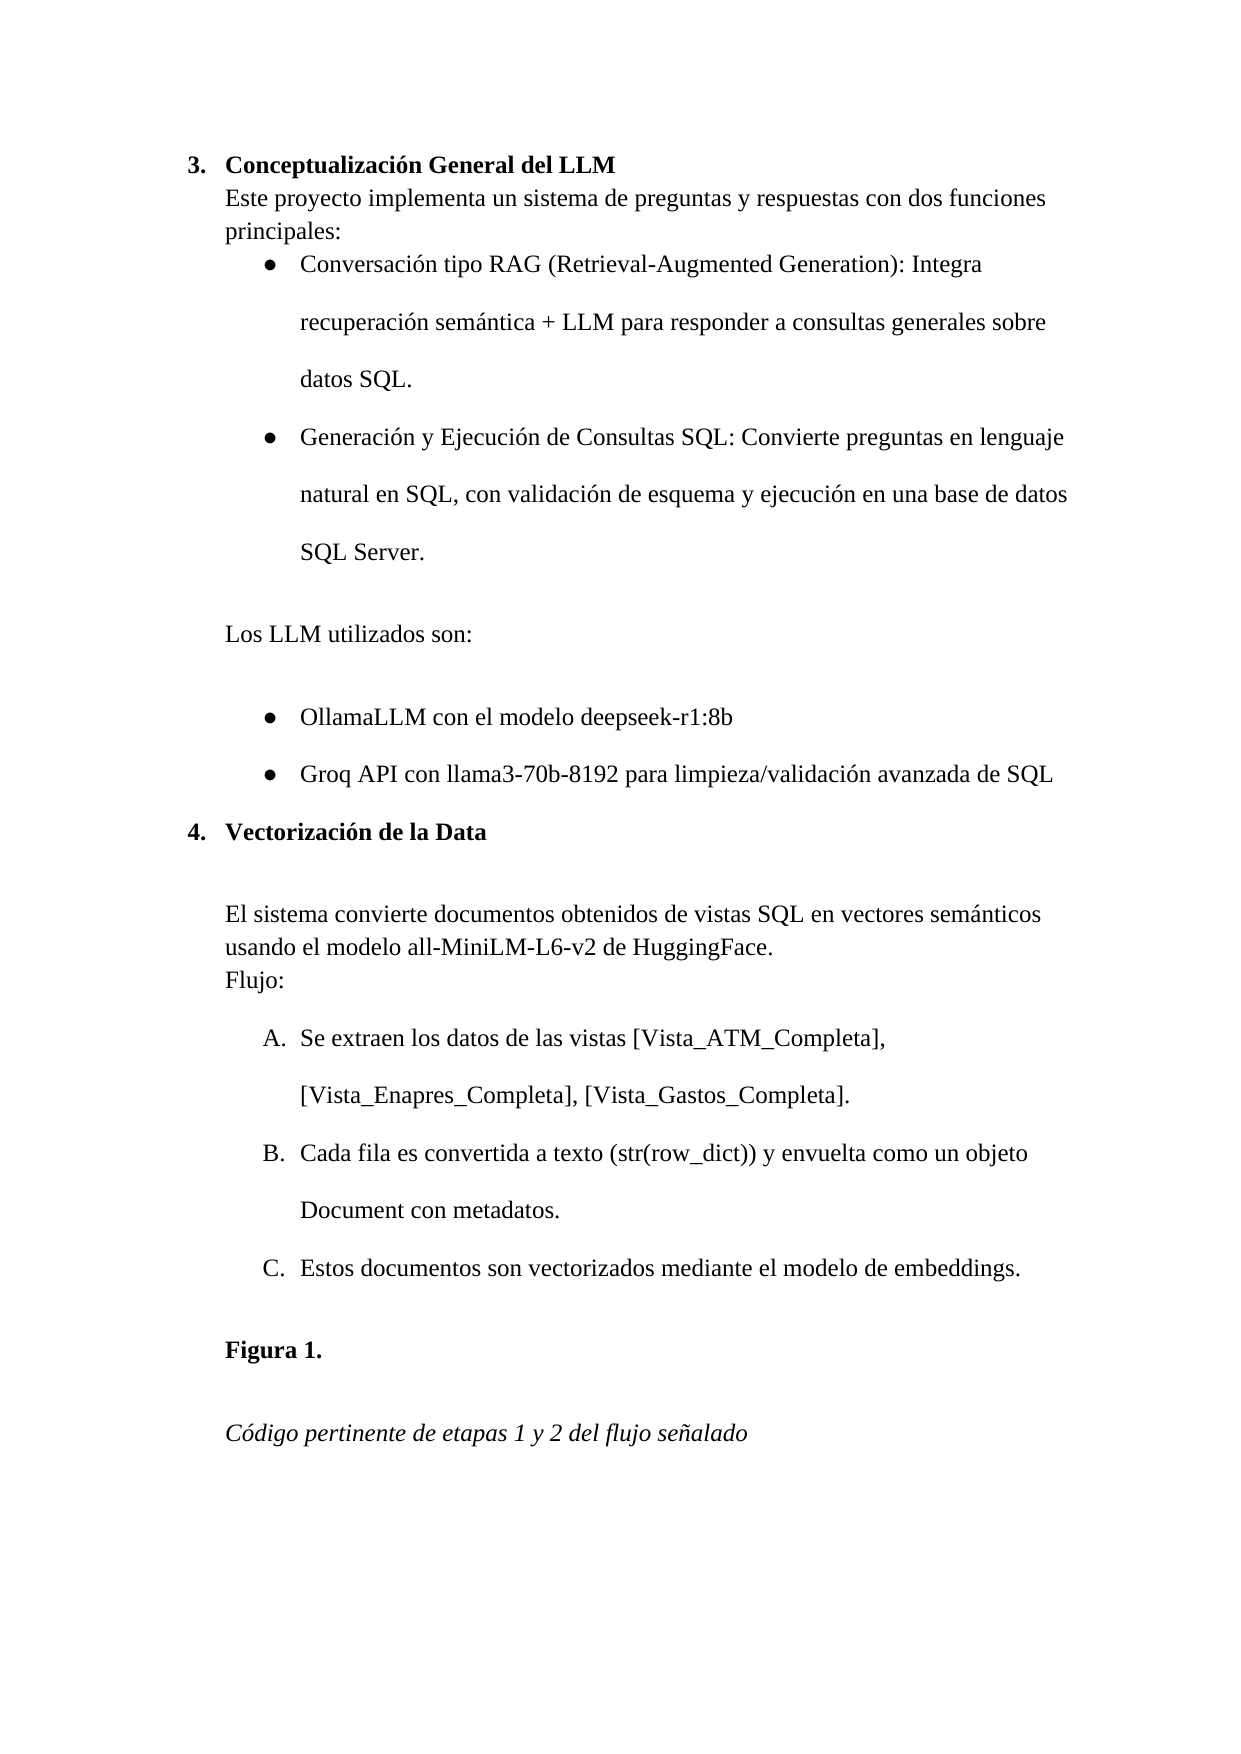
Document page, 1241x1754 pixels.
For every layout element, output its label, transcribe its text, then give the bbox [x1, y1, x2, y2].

list Generación y Ejecución de Consultas SQL: Convierte preguntas en lenguaje natural en SQL, con validación de esquema y ejecución en una base de datos SQL Server. [262, 422, 1090, 565]
list Groq API con llama3-70b-8192 para limpieza/validación avanzada de SQL [262, 759, 1090, 788]
text Los LLM utilizados son: [225, 619, 1090, 648]
list Conversación tipo RAG (Retrieval-Augmented Generation): Integra recuperación semántica + LLM para responder a consultas generales sobre datos SQL. [262, 249, 1090, 393]
list Cada fila es convertida a texto (str(row_dict)) y envuelta como un objeto Document con metadatos. [262, 1138, 1090, 1224]
subtitle Vectorización de la Data [187, 817, 1090, 845]
subtitle Conceptualización General del LLM Este proyecto implementa un sistema de preguntas y respuestas con dos funciones principales: [187, 150, 1090, 245]
list Se extraen los datos de las vistas [Vista_ATM_Completa], [Vista_Enapres_Completa], [Vista_Gastos_Completa]. [262, 1023, 1090, 1109]
list OllamaLLM con el modelo deepseek-r1:8b [262, 702, 1090, 730]
text Figura 1. [150, 1336, 1090, 1364]
text El sistema convierte documentos obtenidos de vistas SQL en vectores semánticos usando el modelo all-MiniLM-L6-v2 de HuggingFace. Flujo: [225, 899, 1090, 994]
list Estos documentos son vectorizados mediante el modelo de embeddings. [262, 1253, 1090, 1282]
text Código pertinente de etapas 1 y 2 del flujo señalado [150, 1418, 1090, 1447]
